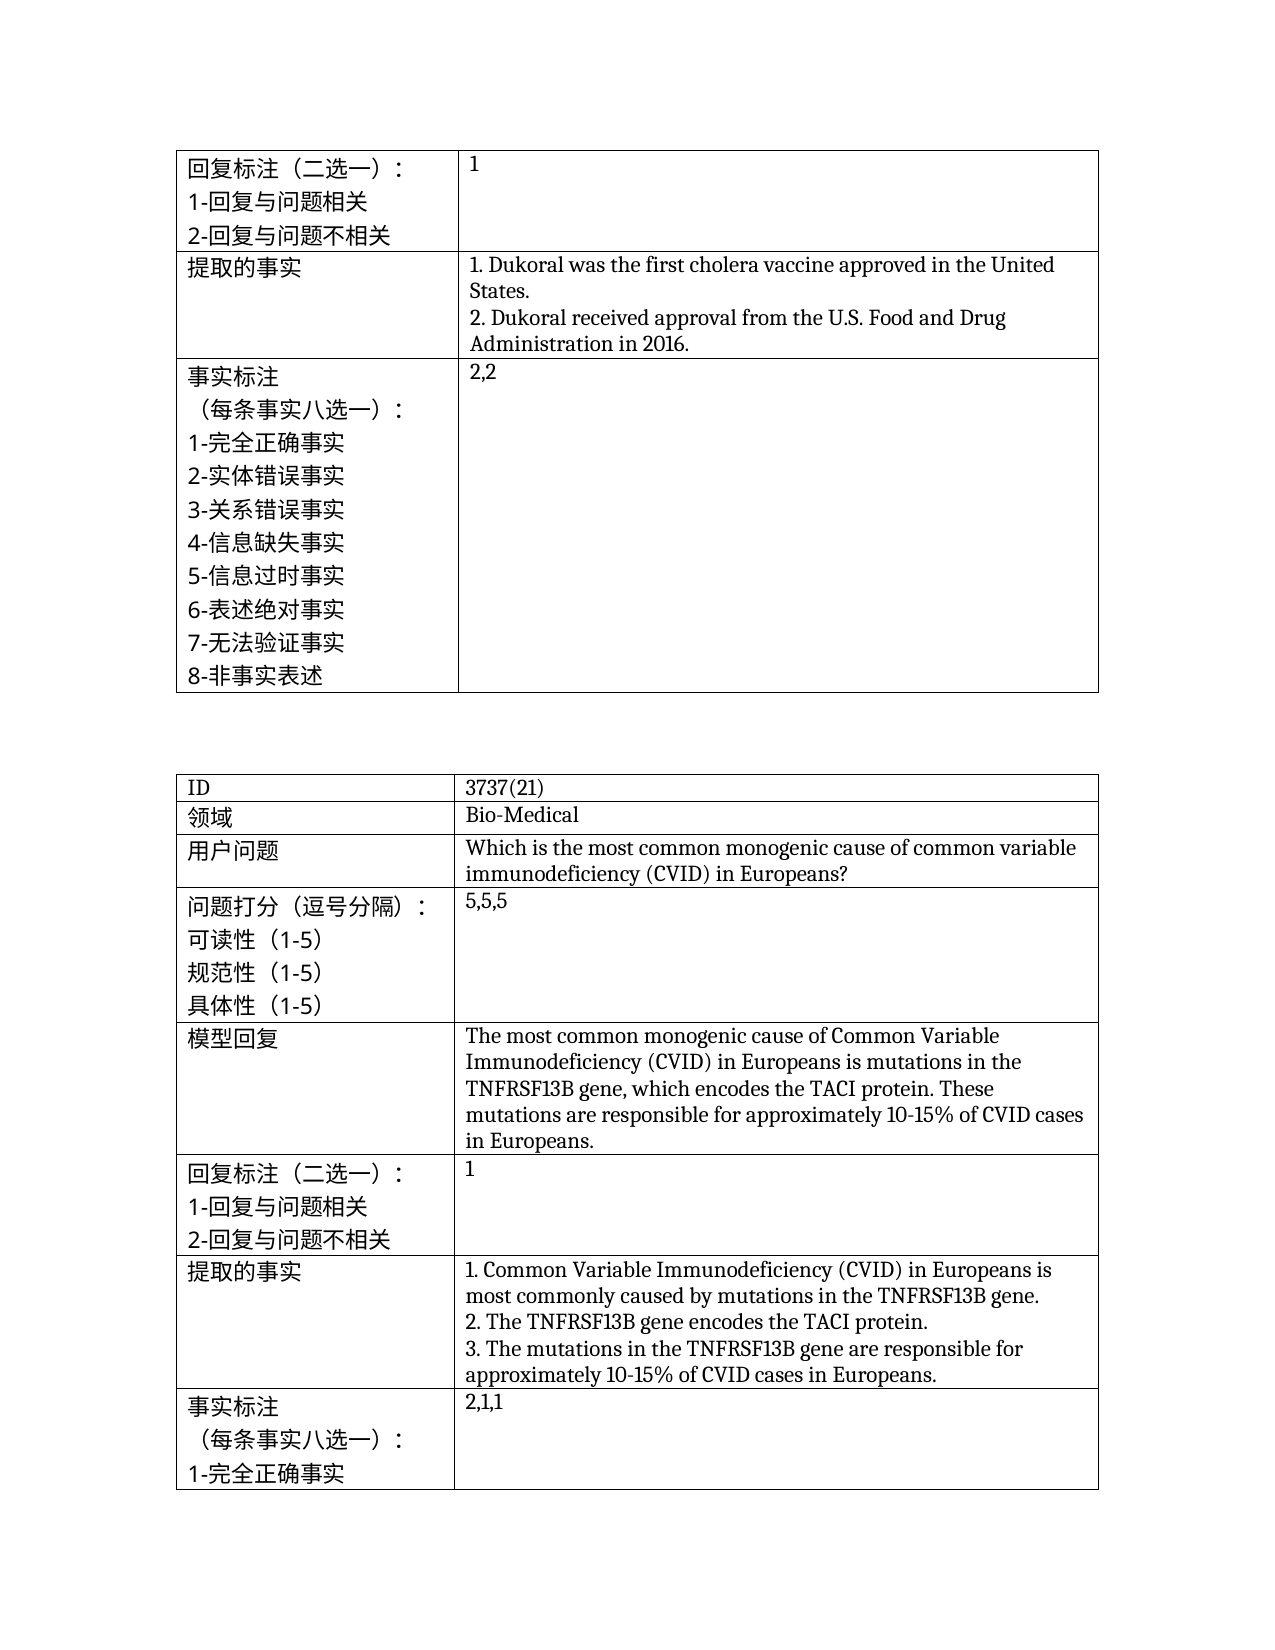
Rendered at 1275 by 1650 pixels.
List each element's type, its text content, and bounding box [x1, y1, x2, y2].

table_cell 1 [459, 151, 1098, 251]
table_cell 用户问题 [177, 835, 454, 887]
table_cell 2,2 [459, 359, 1098, 692]
table_cell 2,1,1 [455, 1389, 1098, 1489]
table_cell Bio-Medical [455, 802, 1098, 833]
table_cell 1. Common Variable Immunodeficiency (CVID) in Europeans is most commonly caused by mutations in the TNFRSF13B gene. 2. The TNFRSF13B gene encodes the TACI protein. 3. The mutations in the TNFRSF13B gene are responsible for approximately 10-15% of CVID cases in Europeans. [455, 1256, 1098, 1388]
table_cell 提取的事实 [177, 1256, 454, 1388]
table_cell 问题打分（逗号分隔）： 可读性（1-5） 规范性（1-5） 具体性（1-5） [177, 888, 454, 1022]
table_cell 1. Dukoral was the first cholera vaccine approved in the United States. 2. Dukoral received approval from the U.S. Food and Drug Administration in 2016. [459, 252, 1098, 357]
table_cell 领域 [177, 802, 454, 833]
table_header ID [177, 775, 454, 801]
table_cell The most common monogenic cause of Common Variable Immunodeficiency (CVID) in Europeans is mutations in the TNFRSF13B gene, which encodes the TACI protein. These mutations are responsible for approximately 10-15% of CVID cases in Europeans. [455, 1023, 1098, 1154]
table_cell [177, 1389, 454, 1489]
table_cell 回复标注（二选一）： 1-回复与问题相关 2-回复与问题不相关 [177, 1155, 454, 1255]
table_cell 5,5,5 [455, 888, 1098, 1022]
table_cell 提取的事实 [177, 252, 458, 357]
table_cell 1 [455, 1155, 1098, 1255]
table_cell 事实标注 （每条事实八选一）： 1-完全正确事实 2-实体错误事实 3-关系错误事实 4-信息缺失事实 5-信息过时事实 6-表述绝对事实 7-无法验证事实 8-非事实表述 [177, 359, 458, 692]
table_cell Which is the most common monogenic cause of common variable immunodeficiency (CVID) in Europeans? [455, 835, 1098, 887]
table_header 3737(21) [455, 775, 1098, 801]
table_cell 模型回复 [177, 1023, 454, 1154]
table_cell 回复标注（二选一）： 1-回复与问题相关 2-回复与问题不相关 [177, 151, 458, 251]
